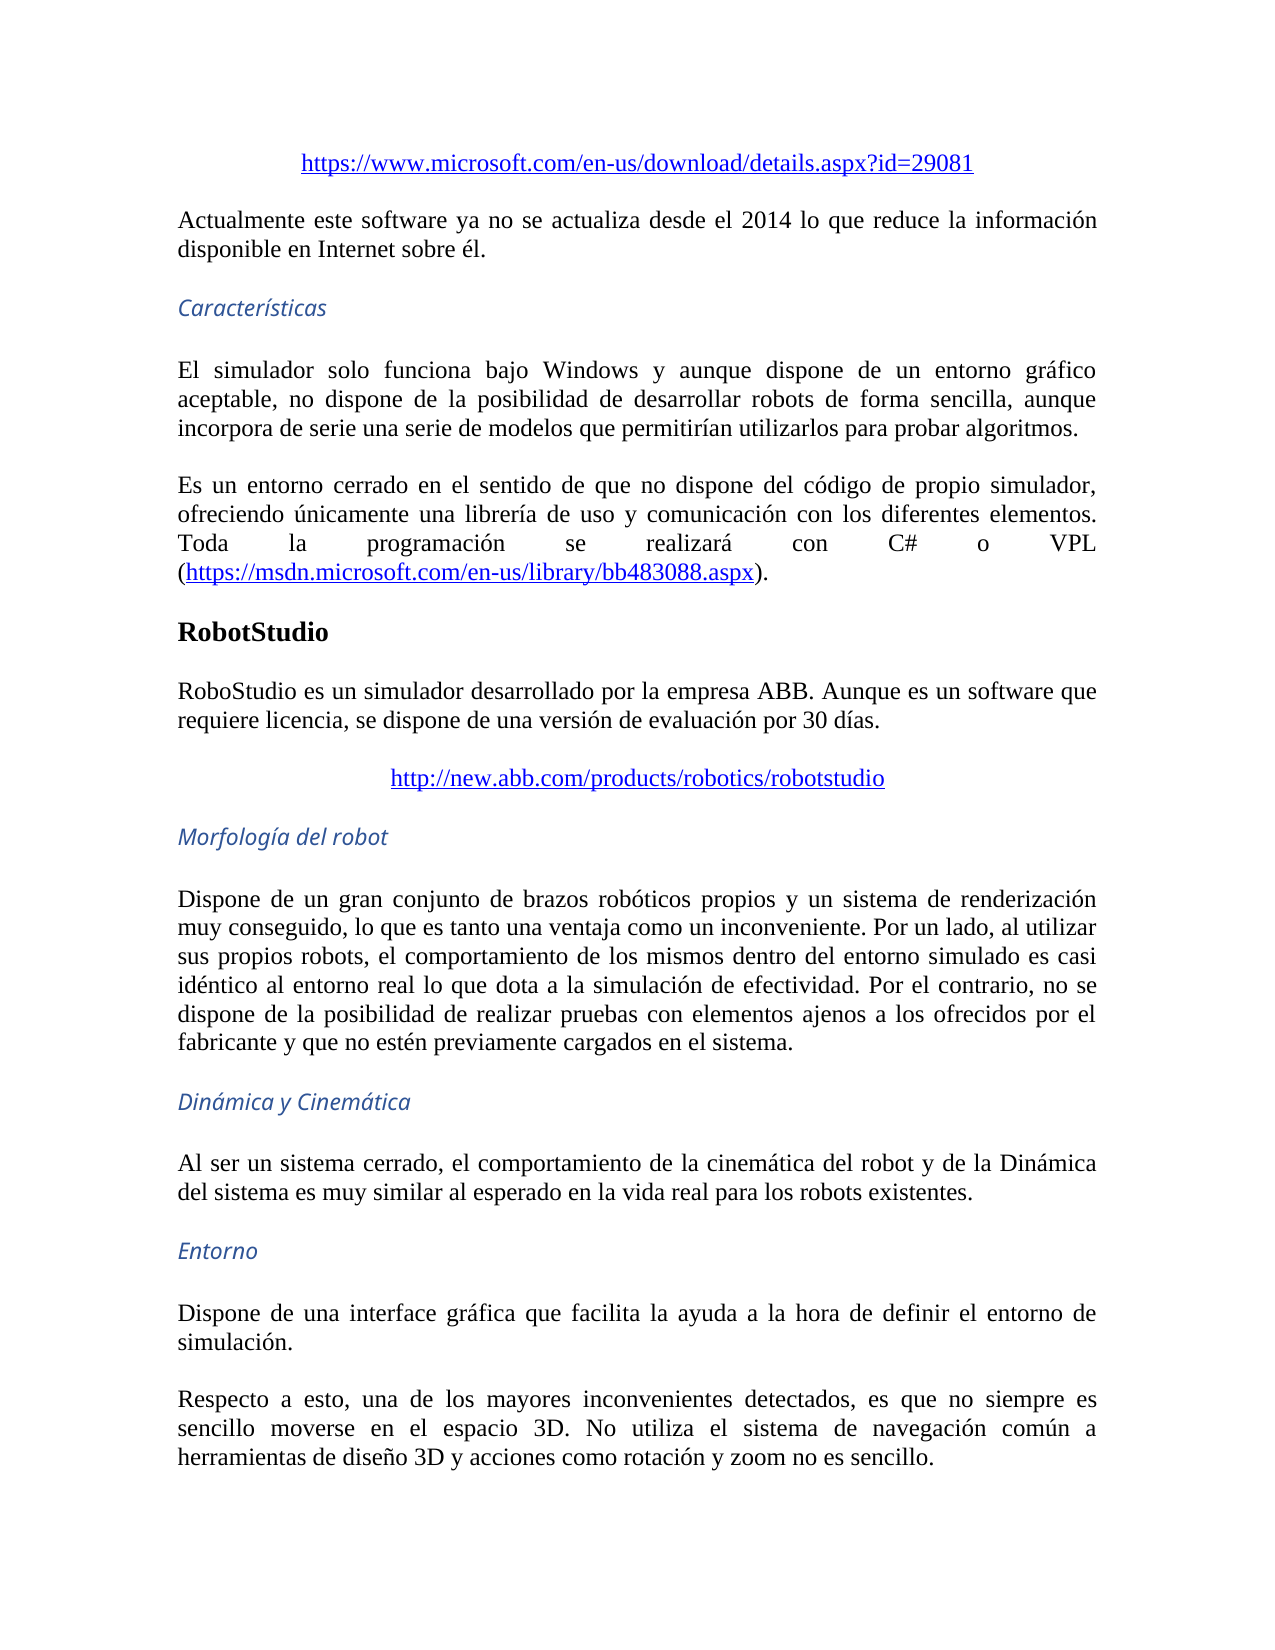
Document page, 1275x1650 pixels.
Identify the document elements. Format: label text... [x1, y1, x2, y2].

text Actualmente este software ya no se actualiza desde el 2014 lo que reduce la información disponible en Internet sobre él. [177, 206, 1098, 263]
text http://new.abb.com/products/robotics/robotstudio [177, 763, 1098, 792]
text El simulador solo funciona bajo Windows y aunque dispone de un entorno gráfico aceptable, no dispone de la posibilidad de desarrollar robots de forma sencilla, aunque incorpora de serie una serie de modelos que permitirían utilizarlos para probar algoritmos. [177, 355, 1098, 441]
subtitle Características [177, 292, 1098, 323]
subtitle Morfología del robot [177, 821, 1098, 852]
subtitle Dinámica y Cinemática [177, 1085, 1098, 1117]
text Al ser un sistema cerrado, el comportamiento de la cinemática del robot y de la Dinámica del sistema es muy similar al esperado en la vida real para los robots existentes. [177, 1148, 1098, 1206]
text Dispone de un gran conjunto de brazos robóticos propios y un sistema de renderización muy conseguido, lo que es tanto una ventaja como un inconveniente. Por un lado, al utilizar sus propios robots, el comportamiento de los mismos dentro del entorno simulado es casi idéntico al entorno real lo que dota a la simulación de efectividad. Por el contrario, no se dispone de la posibilidad de realizar pruebas con elementos ajenos a los ofrecidos por el fabricante y que no estén previamente cargados en el sistema. [177, 884, 1098, 1056]
text Dispone de una interface gráfica que facilita la ayuda a la hora de definir el entorno de simulación. [177, 1298, 1098, 1355]
text RoboStudio es un simulador desarrollado por la empresa ABB. Aunque es un software que requiere licencia, se dispone de una versión de evaluación por 30 días. [177, 676, 1098, 734]
text https://www.microsoft.com/en-us/download/details.aspx?id=29081 [177, 148, 1098, 176]
subtitle Entorno [177, 1235, 1098, 1266]
text Es un entorno cerrado en el sentido de que no dispone del código de propio simulador, ofreciendo únicamente una librería de uso y comunicación con los diferentes elementos. Toda la programación se realizará con C# o VPL (https://msdn.microsoft.com/en-us/library/bb483088.aspx). [177, 471, 1098, 586]
subtitle RobotStudio [177, 615, 1098, 647]
text Respecto a esto, una de los mayores inconvenientes detectados, es que no siempre es sencillo moverse en el espacio 3D. No utiliza el sistema de navegación común a herramientas de diseño 3D y acciones como rotación y zoom no es sencillo. [177, 1384, 1098, 1471]
